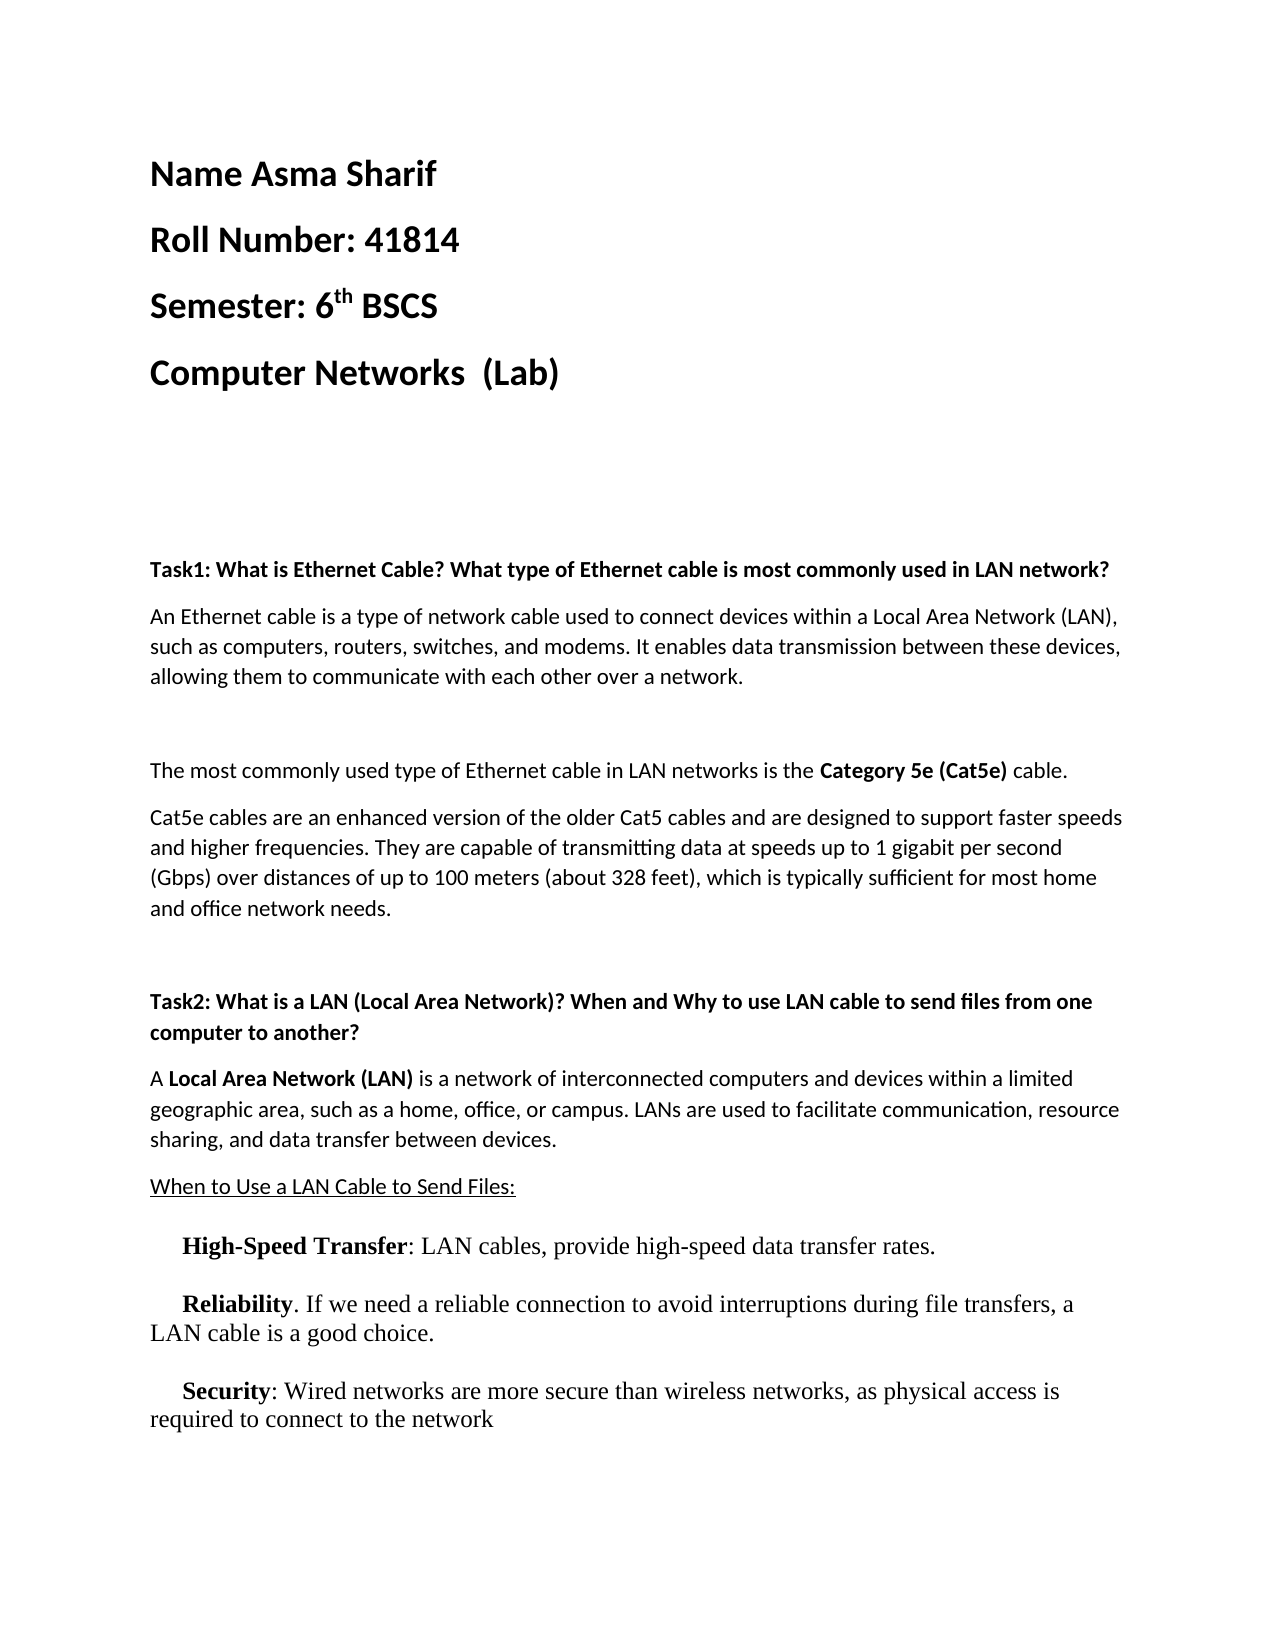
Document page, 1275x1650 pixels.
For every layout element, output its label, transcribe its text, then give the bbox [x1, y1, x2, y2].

text A Local Area Network (LAN) is a network of interconnected computers and devices within a limited geographic area, such as a home, office, or campus. LANs are used to facilitate communication, resource sharing, and data transfer between devices. [150, 1064, 1125, 1153]
text  High-Speed Transfer: LAN cables, provide high-speed data transfer rates. [150, 1231, 1125, 1260]
text Task2: What is a LAN (Local Area Network)? When and Why to use LAN cable to send files from one computer to another? [150, 987, 1125, 1046]
text An Ethernet cable is a type of network cable used to connect devices within a Local Area Network (LAN), such as computers, routers, switches, and modems. It enables data transmission between these devices, allowing them to communicate with each other over a network. [150, 602, 1125, 691]
text  Security: Wired networks are more secure than wireless networks, as physical access is required to connect to the network [150, 1376, 1125, 1433]
text Computer Networks (Lab) [150, 348, 1125, 394]
text Roll Number: 41814 [150, 216, 1125, 262]
text Task1: What is Ethernet Cable? What type of Ethernet cable is most commonly used in LAN network? [150, 555, 1125, 583]
text Name Asma Sharif [150, 150, 1125, 196]
text  Reliability. If we need a reliable connection to avoid interruptions during file transfers, a LAN cable is a good choice. [150, 1289, 1125, 1347]
text Cat5e cables are an enhanced version of the older Cat5 cables and are designed to support faster speeds and higher frequencies. They are capable of transmitting data at speeds up to 1 gigabit per second (Gbps) over distances of up to 100 meters (about 328 feet), which is typically sufficient for most home and office network needs. [150, 803, 1125, 922]
text When to Use a LAN Cable to Send Files: [150, 1172, 1125, 1200]
text The most commonly used type of Ethernet cable in LAN networks is the Category 5e (Cat5e) cable. [150, 756, 1125, 784]
text Semester: 6th BSCS [150, 282, 1125, 328]
